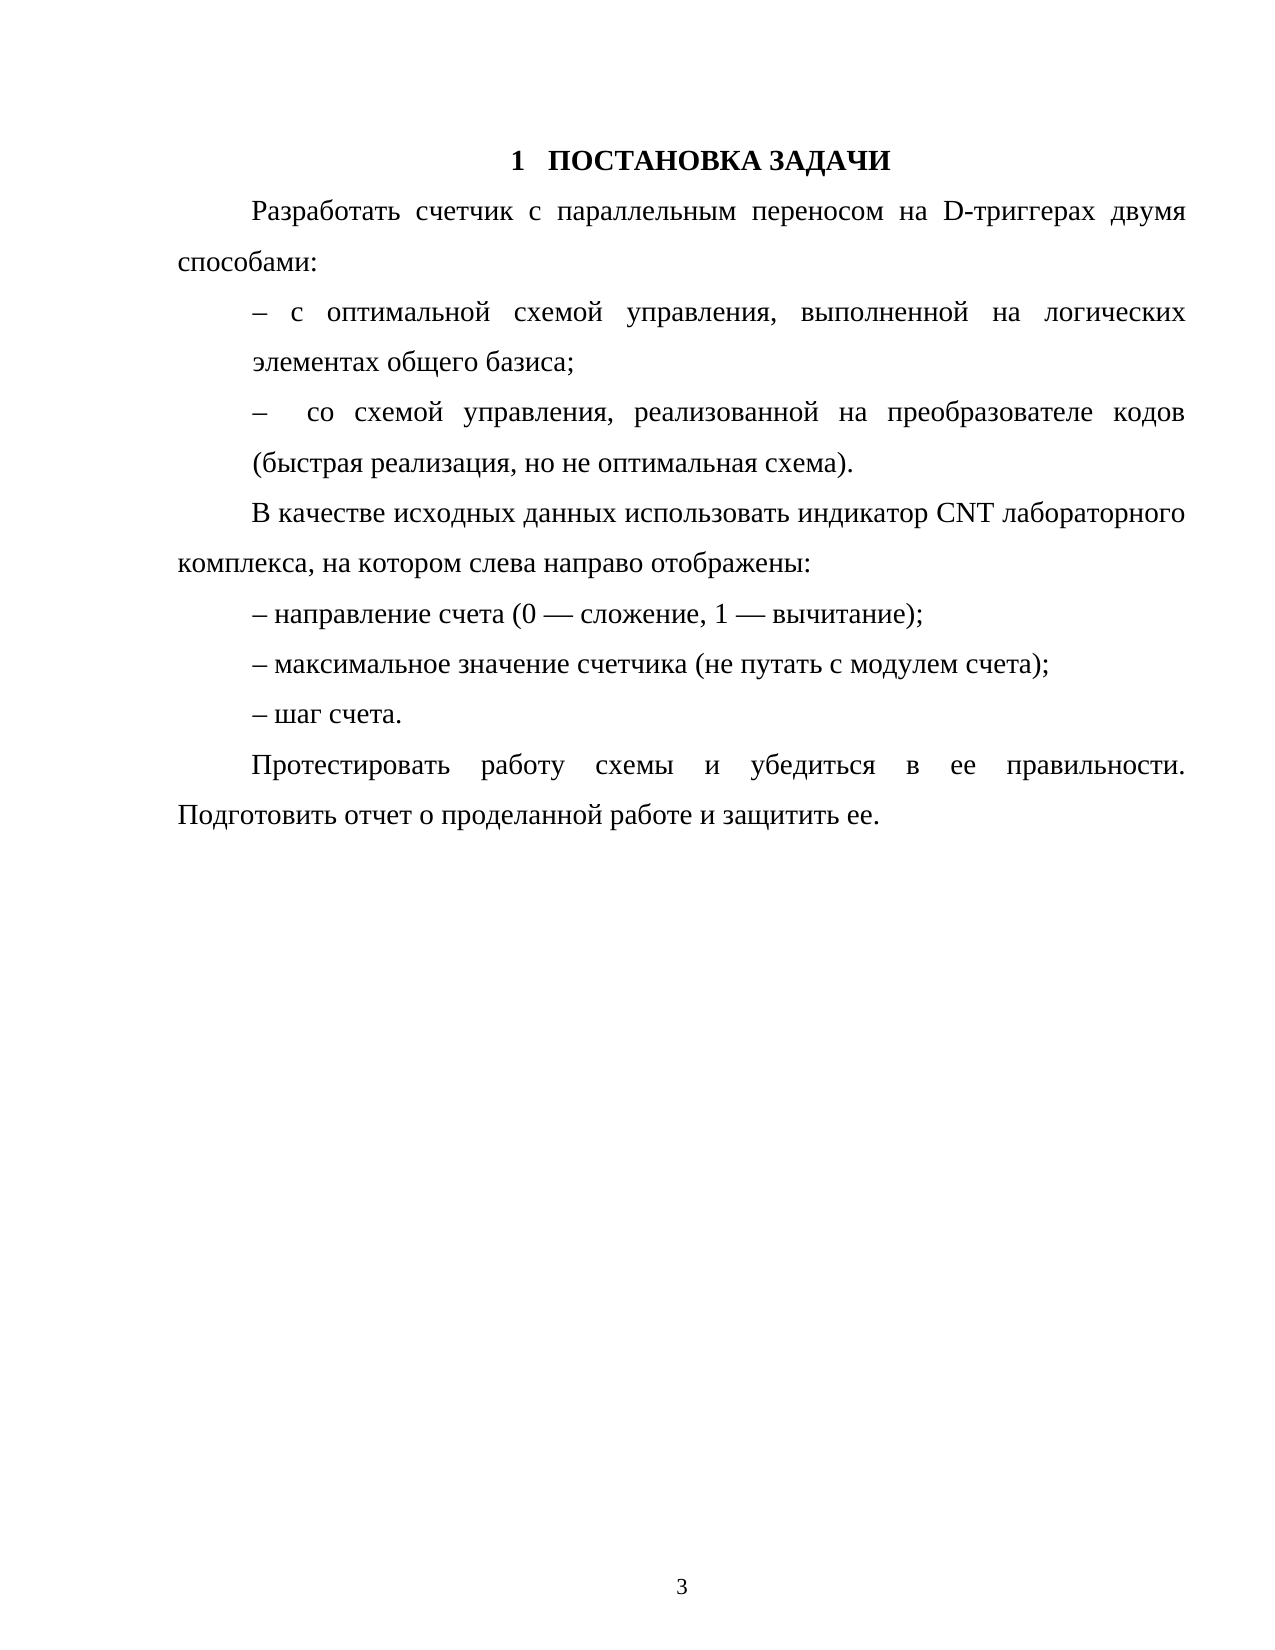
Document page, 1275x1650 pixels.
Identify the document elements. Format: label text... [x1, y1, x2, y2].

text – максимальное значение счетчика (не путать с модулем счета); [252, 646, 1186, 680]
text – со схемой управления, реализованной на преобразователе кодов (быстрая реализация, но не оптимальная схема). [252, 394, 1186, 478]
text – шаг счета. [252, 696, 1186, 730]
text – с оптимальной схемой управления, выполненной на логических элементах общего базиса; [252, 294, 1186, 378]
text – направление счета (0 — сложение, 1 — вычитание); [252, 596, 1186, 629]
text Разработать счетчик с параллельным переносом на D-триггерах двумя способами: [177, 193, 1186, 277]
text В качестве исходных данных использовать индикатор CNT лабораторного комплекса, на котором слева направо отображены: [177, 495, 1186, 579]
list ПОСТАНОВКА ЗАДАЧИ [215, 143, 1186, 177]
text Протестировать работу схемы и убедиться в ее правильности. Подготовить отчет о проделанной работе и защитить ее. [177, 747, 1186, 831]
